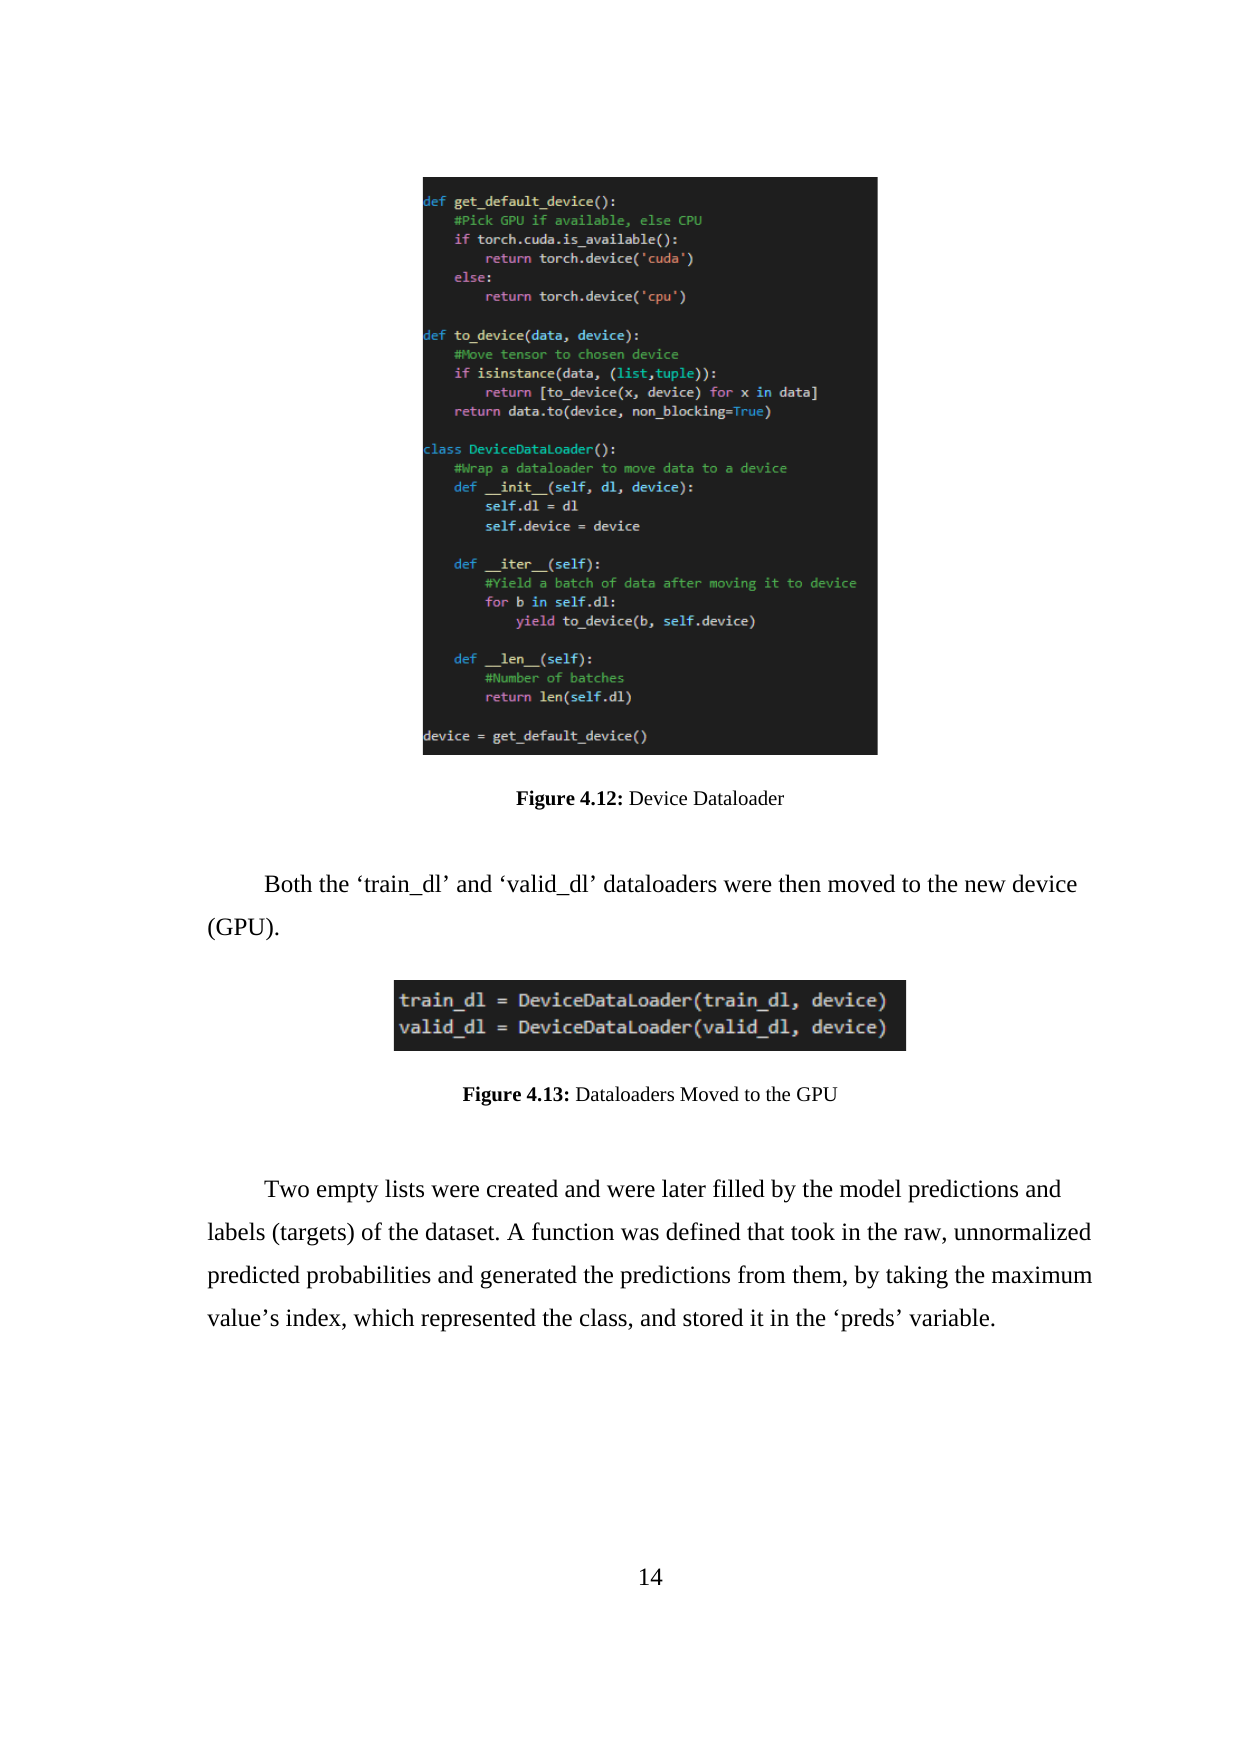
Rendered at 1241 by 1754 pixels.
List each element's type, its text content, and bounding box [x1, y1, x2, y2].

text Both the ‘train_dl’ and ‘valid_dl’ dataloaders were then moved to the new device (GPU). [207, 869, 1093, 941]
picture [422, 177, 878, 755]
picture [393, 980, 907, 1051]
text Two empty lists were created and were later filled by the model predictions and labels (targets) of the dataset. A function was defined that took in the raw, unnormalized predicted probabilities and generated the predictions from them, by taking the maximum value’s index, which represented the class, and stored it in the ‘preds’ variable. [207, 1174, 1093, 1332]
